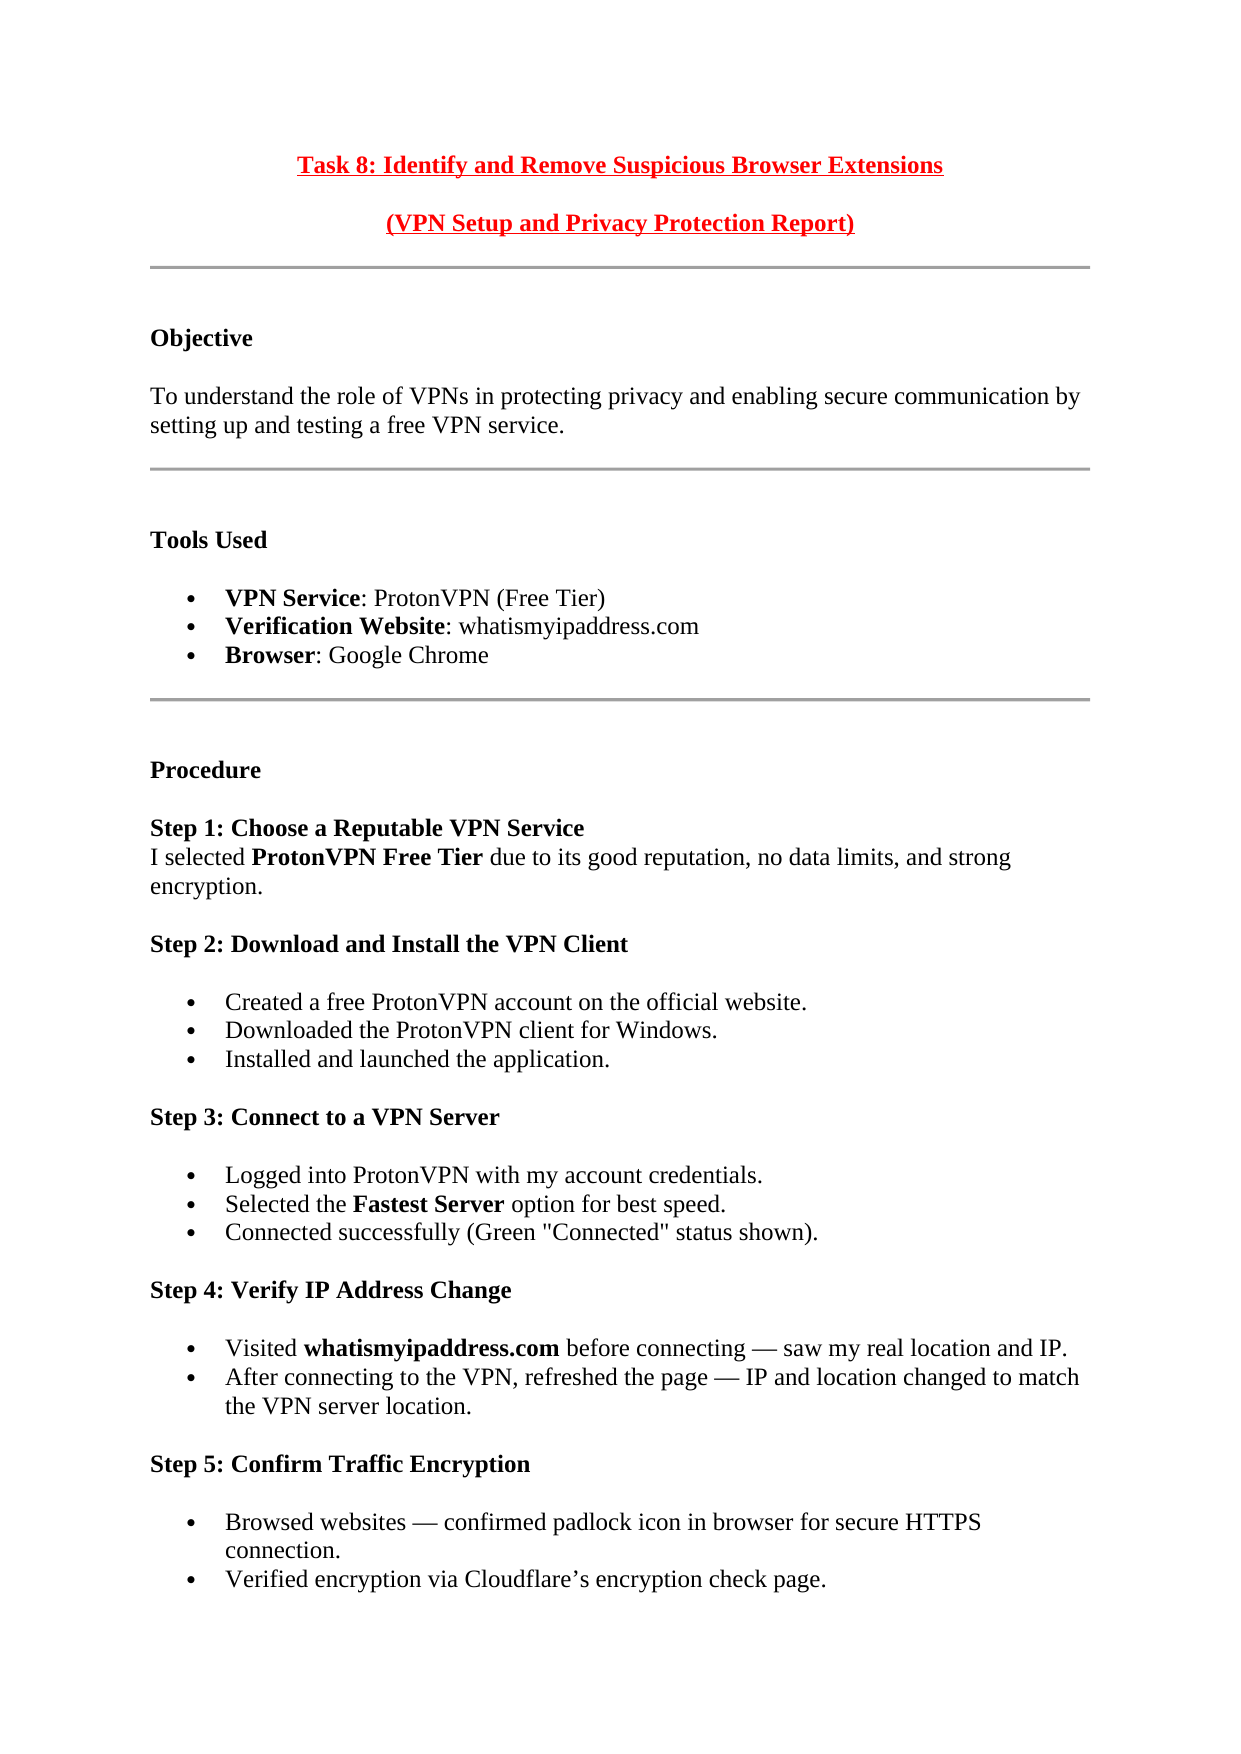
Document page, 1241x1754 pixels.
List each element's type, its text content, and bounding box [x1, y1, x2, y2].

text Step 4: Verify IP Address Change [150, 1275, 1090, 1304]
text To understand the role of VPNs in protecting privacy and enabling secure communication by setting up and testing a free VPN service. [150, 381, 1090, 438]
text Step 1: Choose a Reputable VPN Service I selected ProtonVPN Free Tier due to its good reputation, no data limits, and strong encryption. [150, 813, 1090, 899]
list Connected successfully (Green "Connected" status shown). [187, 1217, 1090, 1246]
text Step 3: Connect to a VPN Server [150, 1102, 1090, 1131]
text Objective [150, 323, 1090, 352]
list After connecting to the VPN, refreshed the page — IP and location changed to match the VPN server location. [187, 1362, 1090, 1419]
text (VPN Setup and Privacy Protection Report) [150, 208, 1090, 237]
text Procedure [150, 755, 1090, 784]
text Task 8: Identify and Remove Suspicious Browser Extensions [150, 150, 1090, 179]
list Verification Website: whatismyipaddress.com [187, 611, 1090, 640]
list Selected the Fastest Server option for best speed. [187, 1189, 1090, 1217]
text Tools Used [150, 525, 1090, 553]
list VPN Service: ProtonVPN (Free Tier) [187, 583, 1090, 611]
text Step 2: Download and Install the VPN Client [150, 929, 1090, 957]
list Created a free ProtonVPN account on the official website. [187, 987, 1090, 1015]
list Verified encryption via Cloudflare’s encryption check page. [187, 1564, 1090, 1593]
list Browser: Google Chrome [187, 640, 1090, 669]
list Logged into ProtonVPN with my account credentials. [187, 1160, 1090, 1189]
list Browsed websites — confirmed padlock icon in browser for secure HTTPS connection. [187, 1507, 1090, 1564]
list Installed and launched the application. [187, 1044, 1090, 1073]
list Downloaded the ProtonVPN client for Windows. [187, 1015, 1090, 1044]
text Step 5: Confirm Traffic Encryption [150, 1449, 1090, 1477]
list Visited whatismyipaddress.com before connecting — saw my real location and IP. [187, 1333, 1090, 1362]
